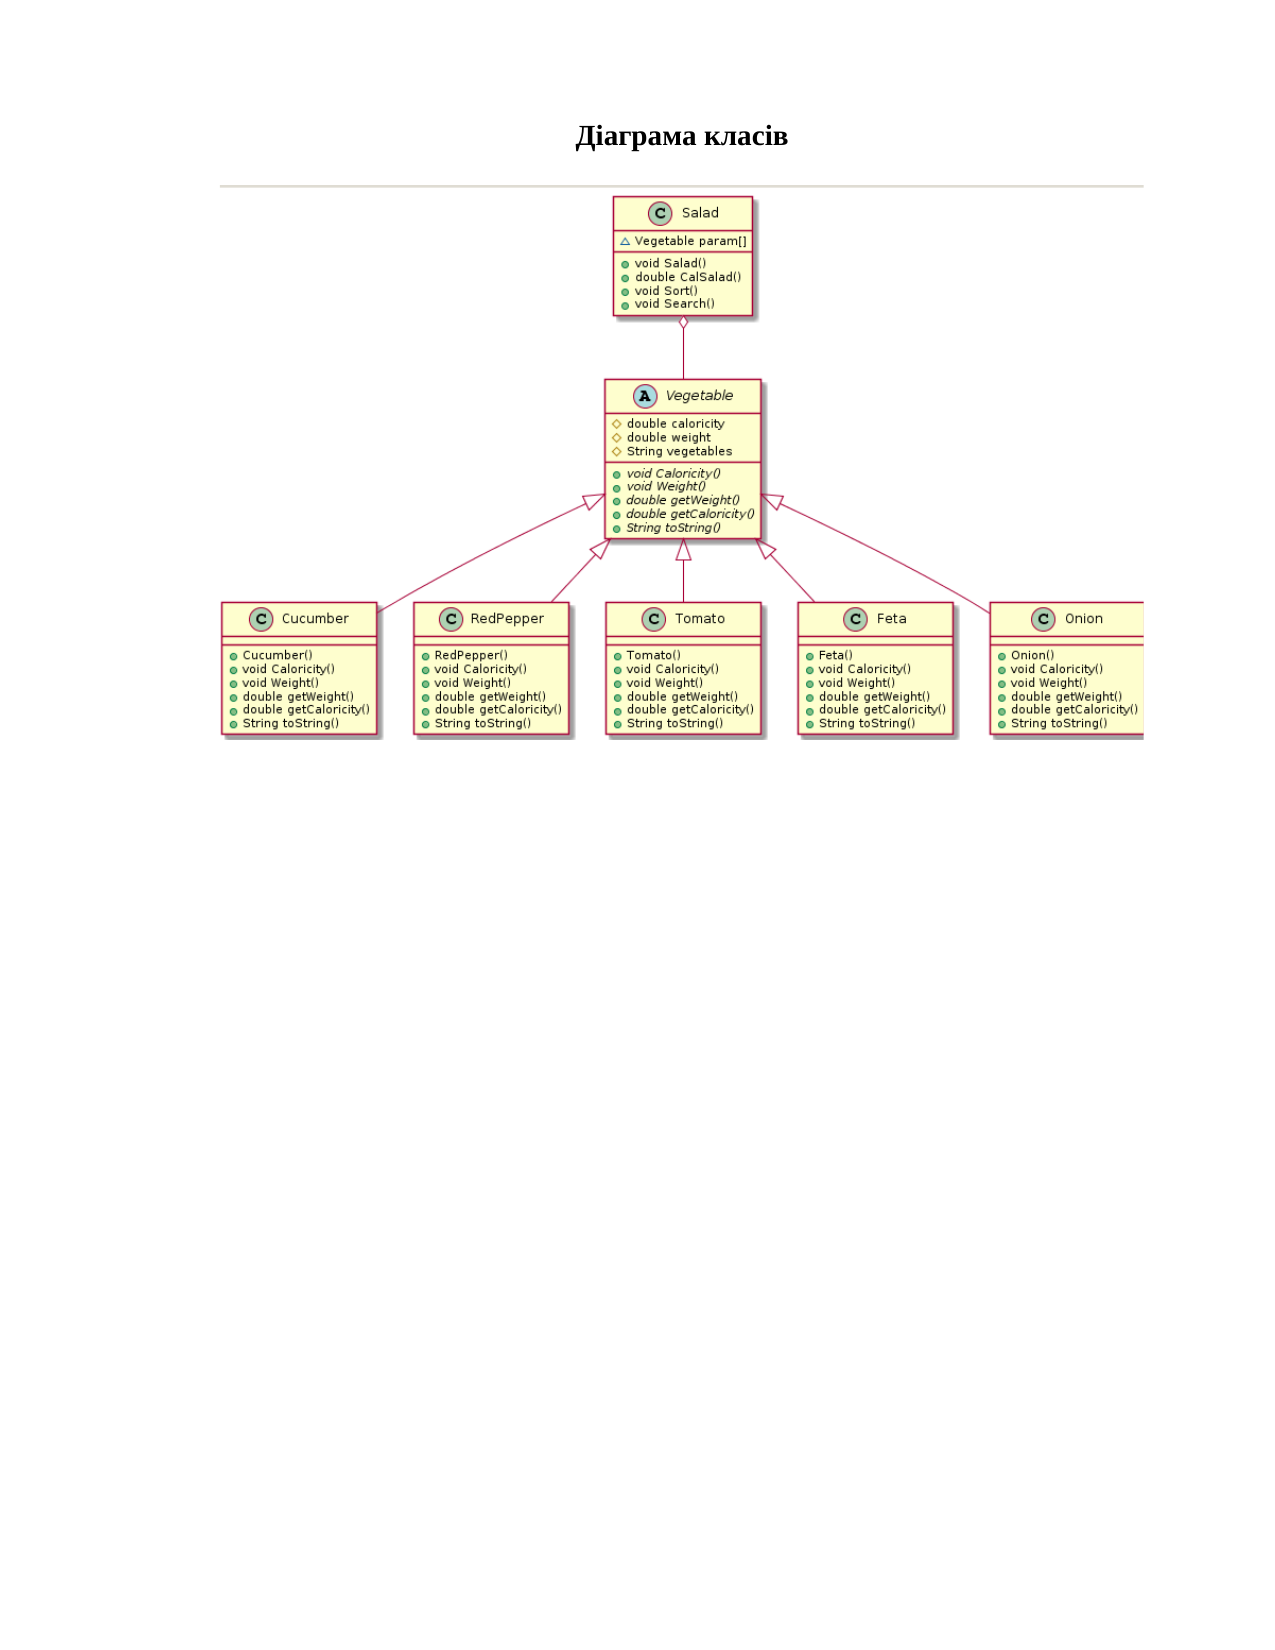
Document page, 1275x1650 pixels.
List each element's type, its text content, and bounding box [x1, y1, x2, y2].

text Дiаграма класiв [177, 118, 1186, 152]
picture [219, 185, 1144, 740]
